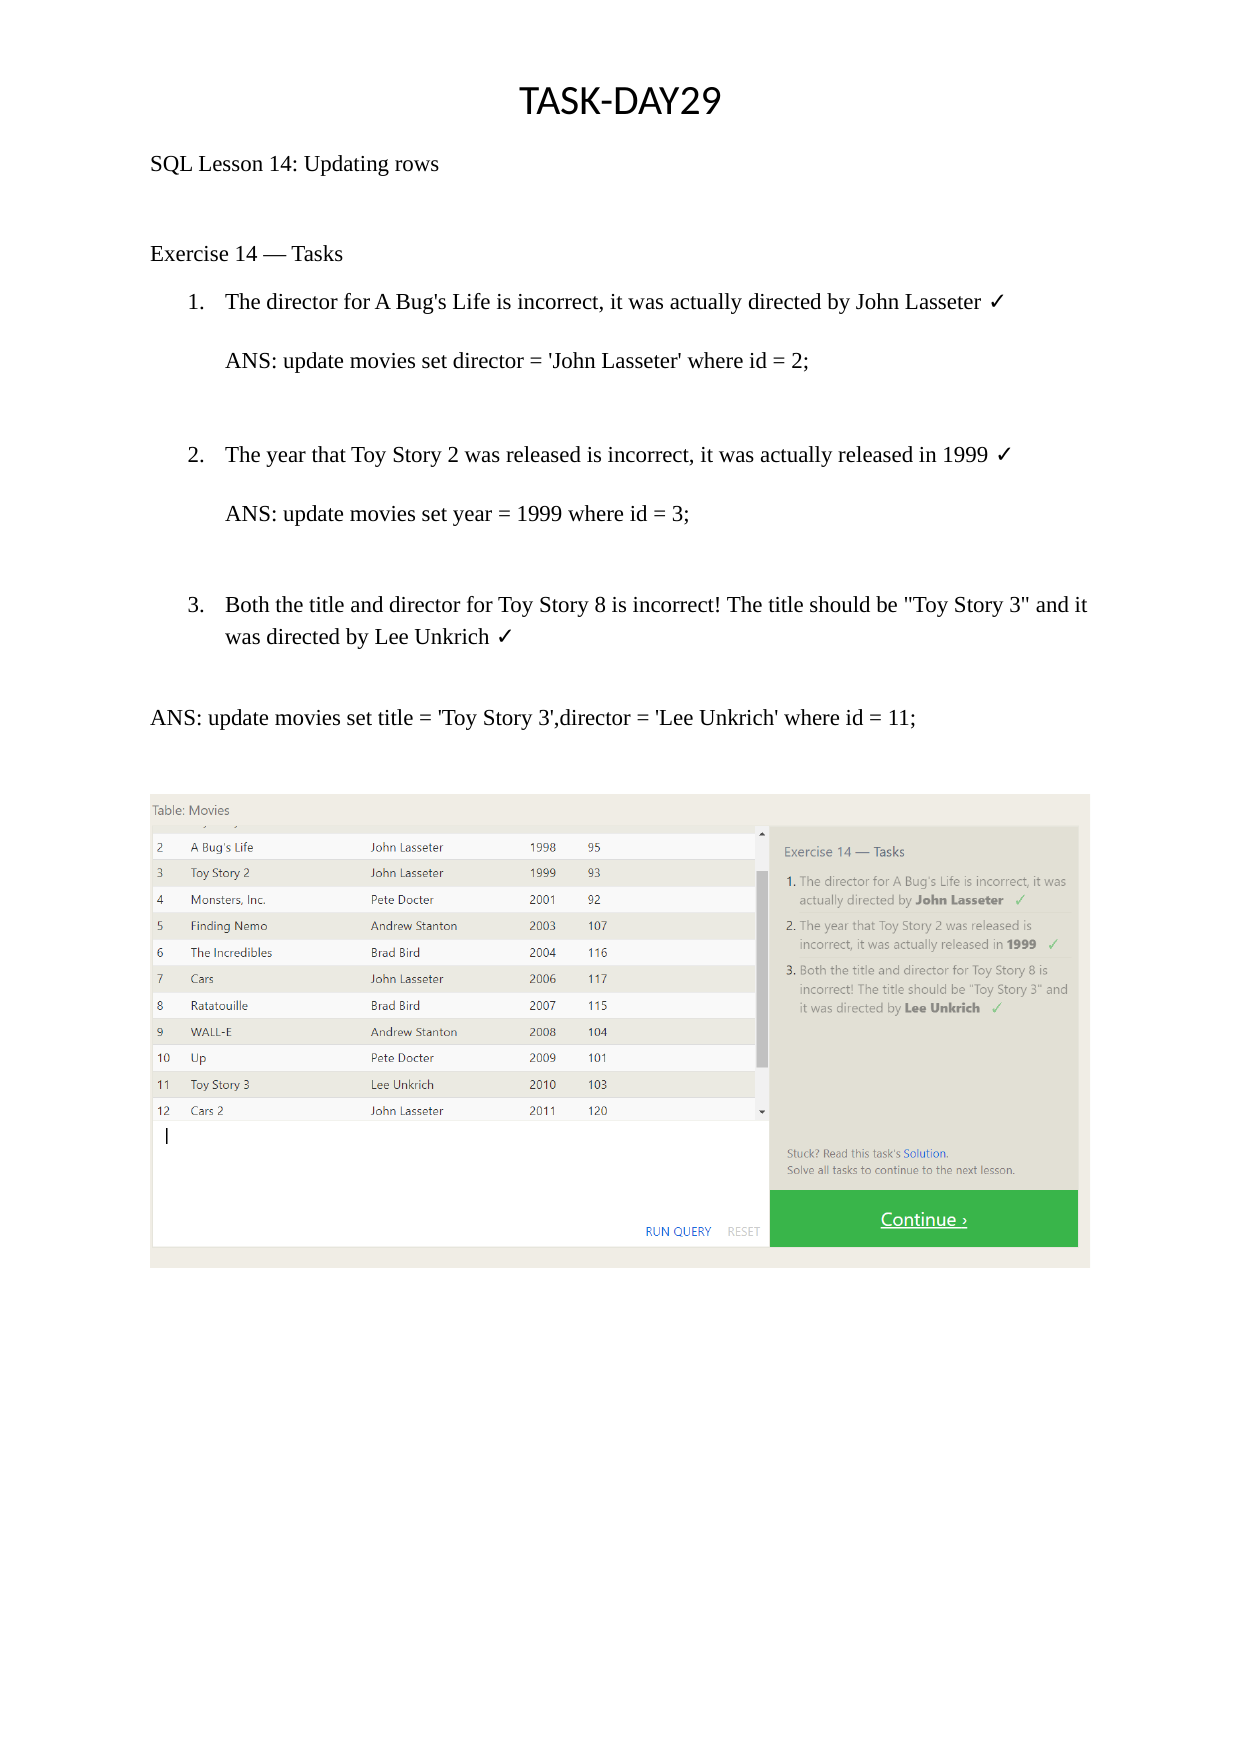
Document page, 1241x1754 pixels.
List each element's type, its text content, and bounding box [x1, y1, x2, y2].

list ANS: update movies set year = 1999 where id = 3; [225, 500, 1090, 527]
list ANS: update movies set director = 'John Lasseter' where id = 2; [225, 347, 1090, 374]
list The year that Toy Story 2 was released is incorrect, it was actually released in 1999 ✓ [187, 438, 1090, 469]
list Both the title and director for Toy Story 8 is incorrect! The title should be "Toy Story 3" and it was directed by Lee Unkrich ✓ [187, 591, 1090, 651]
text ANS: update movies set title = 'Toy Story 3',director = 'Lee Unkrich' where id = 11; [150, 704, 1090, 730]
list The director for A Bug's Life is incorrect, it was actually directed by John Lasseter ✓ [187, 285, 1090, 317]
text Exercise 14 — Tasks [150, 240, 1090, 267]
picture [150, 794, 1091, 1268]
text SQL Lesson 14: Updating rows [150, 150, 1090, 176]
